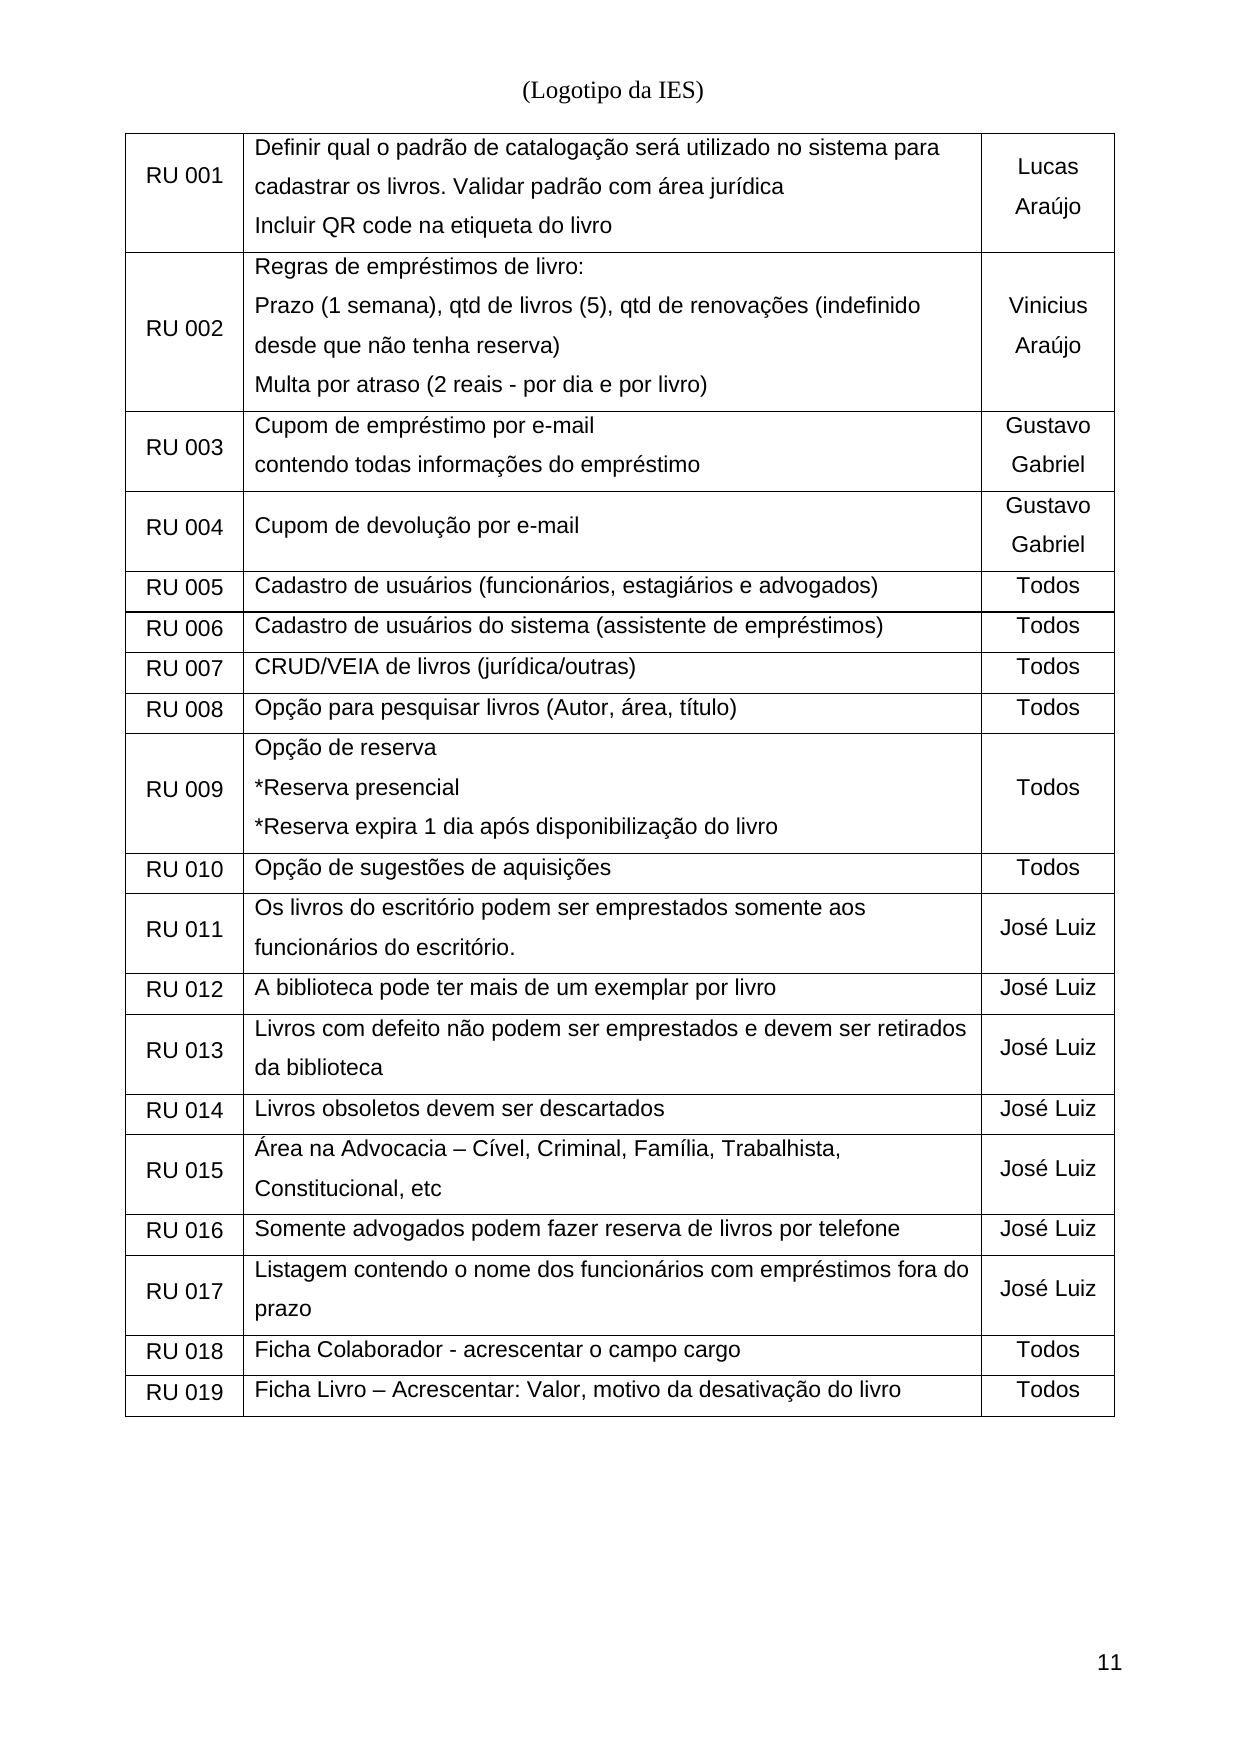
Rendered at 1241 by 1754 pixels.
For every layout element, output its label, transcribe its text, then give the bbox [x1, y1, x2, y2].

table_cell RU 014 [126, 1095, 243, 1134]
table_cell RU 013 [126, 1015, 243, 1093]
table_cell Todos [982, 1336, 1114, 1375]
table_cell Todos [982, 734, 1114, 852]
table_cell José Luiz [982, 1095, 1114, 1134]
table_cell Área na Advocacia – Cível, Criminal, Família, Trabalhista, Constitucional, etc [244, 1135, 981, 1214]
table_cell José Luiz [982, 1015, 1114, 1093]
table_cell Ficha Colaborador - acrescentar o campo cargo [244, 1336, 981, 1375]
table_cell Ficha Livro – Acrescentar: Valor, motivo da desativação do livro [244, 1376, 981, 1416]
table_cell José Luiz [982, 894, 1114, 973]
table_cell Todos [982, 613, 1114, 652]
table_cell A biblioteca pode ter mais de um exemplar por livro [244, 974, 981, 1013]
table_cell RU 018 [126, 1336, 243, 1375]
table_cell Listagem contendo o nome dos funcionários com empréstimos fora do prazo [244, 1256, 981, 1334]
table_cell José Luiz [982, 1215, 1114, 1254]
table_cell RU 008 [126, 694, 243, 733]
table_cell RU 017 [126, 1256, 243, 1334]
table_cell Os livros do escritório podem ser emprestados somente aos funcionários do escritório. [244, 894, 981, 973]
table_cell Todos [982, 854, 1114, 893]
table_cell RU 010 [126, 854, 243, 893]
table_cell RU 002 [126, 253, 243, 411]
table_cell Opção de reserva *Reserva presencial *Reserva expira 1 dia após disponibilização do livro [244, 734, 981, 852]
table_cell Cadastro de usuários (funcionários, estagiários e advogados) [244, 572, 981, 611]
table_cell José Luiz [982, 1135, 1114, 1214]
table_cell RU 012 [126, 974, 243, 1013]
table_cell Gustavo Gabriel [982, 412, 1114, 491]
table_cell RU 006 [126, 613, 243, 652]
table_cell Somente advogados podem fazer reserva de livros por telefone [244, 1215, 981, 1254]
table_cell Regras de empréstimos de livro: Prazo (1 semana), qtd de livros (5), qtd de renovações (indefinido desde que não tenha reserva) Multa por atraso (2 reais - por dia e por livro) [244, 253, 981, 411]
table_cell Todos [982, 653, 1114, 692]
table_cell Opção para pesquisar livros (Autor, área, título) [244, 694, 981, 733]
table_cell RU 016 [126, 1215, 243, 1254]
table_cell Cadastro de usuários do sistema (assistente de empréstimos) [244, 613, 981, 652]
table_cell RU 015 [126, 1135, 243, 1214]
table_cell Gustavo Gabriel [982, 492, 1114, 571]
table_cell Cupom de empréstimo por e-mail contendo todas informações do empréstimo [244, 412, 981, 491]
table_cell Definir qual o padrão de catalogação será utilizado no sistema para cadastrar os livros. Validar padrão com área jurídica Incluir QR code na etiqueta do livro [244, 134, 981, 252]
table_cell José Luiz [982, 1256, 1114, 1334]
table_cell Livros com defeito não podem ser emprestados e devem ser retirados da biblioteca [244, 1015, 981, 1093]
table_cell Vinicius Araújo [982, 253, 1114, 411]
table_cell Cupom de devolução por e-mail [244, 492, 981, 571]
table_cell RU 009 [126, 734, 243, 852]
table_cell Todos [982, 572, 1114, 611]
table_cell José Luiz [982, 974, 1114, 1013]
table_cell RU 004 [126, 492, 243, 571]
table_cell RU 003 [126, 412, 243, 491]
table_cell Lucas Araújo [982, 134, 1114, 252]
table_cell Livros obsoletos devem ser descartados [244, 1095, 981, 1134]
table_cell RU 019 [126, 1376, 243, 1416]
table_cell Todos [982, 694, 1114, 733]
table_cell RU 011 [126, 894, 243, 973]
table_cell CRUD/VEIA de livros (jurídica/outras) [244, 653, 981, 692]
table_cell Todos [982, 1376, 1114, 1416]
table_cell RU 001 [126, 134, 243, 252]
table_cell RU 005 [126, 572, 243, 611]
table_cell RU 007 [126, 653, 243, 692]
table_cell Opção de sugestões de aquisições [244, 854, 981, 893]
